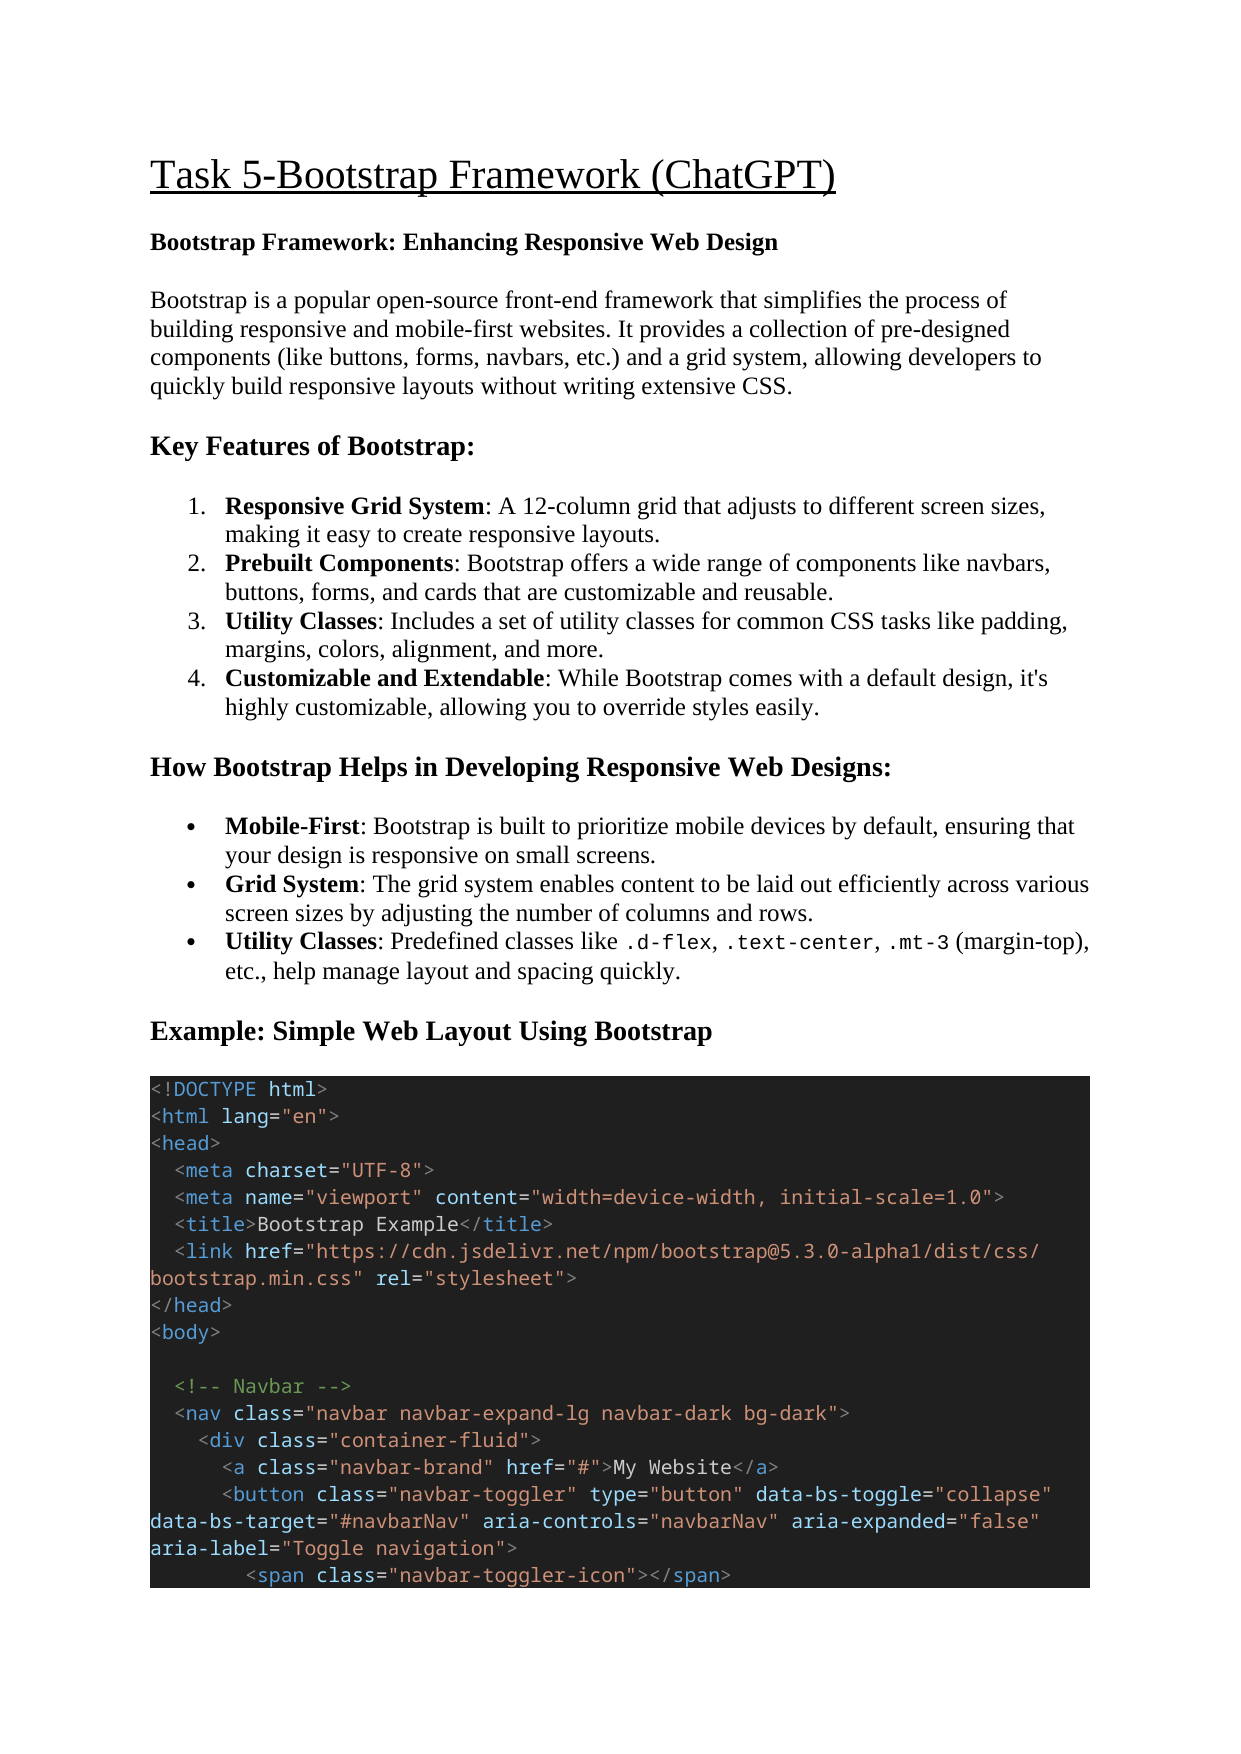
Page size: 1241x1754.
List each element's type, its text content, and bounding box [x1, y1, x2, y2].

text <title>Bootstrap Example</title> [150, 1210, 1090, 1237]
list Mobile-First: Bootstrap is built to prioritize mobile devices by default, ensuring that your design is responsive on small screens. [187, 811, 1090, 869]
text <a class="navbar-brand" href="#">My Website</a> [150, 1453, 1090, 1480]
text <div class="container-fluid"> [150, 1426, 1090, 1453]
text <!DOCTYPE html> [150, 1076, 1090, 1102]
text Example: Simple Web Layout Using Bootstrap [150, 1014, 1090, 1046]
text <link href="https://cdn.jsdelivr.net/npm/bootstrap@5.3.0-alpha1/dist/css/bootstrap.min.css" rel="stylesheet"> [150, 1237, 1090, 1291]
list Utility Classes: Includes a set of utility classes for common CSS tasks like padding, margins, colors, alignment, and more. [187, 606, 1090, 663]
text <head> [150, 1129, 1090, 1156]
text <!-- Navbar --> [150, 1372, 1090, 1399]
list Utility Classes: Predefined classes like .d-flex, .text-center, .mt-3 (margin-top), etc., help manage layout and spacing quickly. [187, 926, 1090, 985]
text <html lang="en"> [150, 1102, 1090, 1129]
text <nav class="navbar navbar-expand-lg navbar-dark bg-dark"> [150, 1399, 1090, 1426]
text </head> [150, 1291, 1090, 1318]
list Responsive Grid System: A 12-column grid that adjusts to different screen sizes, making it easy to create responsive layouts. [187, 491, 1090, 548]
list Grid System: The grid system enables content to be laid out efficiently across various screen sizes by adjusting the number of columns and rows. [187, 869, 1090, 926]
text Bootstrap Framework: Enhancing Responsive Web Design [150, 227, 1090, 256]
text <span class="navbar-toggler-icon"></span> [150, 1561, 1090, 1588]
text <button class="navbar-toggler" type="button" data-bs-toggle="collapse" data-bs-target="#navbarNav" aria-controls="navbarNav" aria-expanded="false" aria-label="Toggle navigation"> [150, 1480, 1090, 1561]
text <meta name="viewport" content="width=device-width, initial-scale=1.0"> [150, 1183, 1090, 1210]
text <body> [150, 1318, 1090, 1345]
list Prebuilt Components: Bootstrap offers a wide range of components like navbars, buttons, forms, and cards that are customizable and reusable. [187, 548, 1090, 606]
text How Bootstrap Helps in Developing Responsive Web Designs: [150, 750, 1090, 782]
text <meta charset="UTF-8"> [150, 1156, 1090, 1183]
text Bootstrap is a popular open-source front-end framework that simplifies the process of building responsive and mobile-first websites. It provides a collection of pre-designed components (like buttons, forms, navbars, etc.) and a grid system, allowing developers to quickly build responsive layouts without writing extensive CSS. [150, 285, 1090, 400]
text Key Features of Bootstrap: [150, 429, 1090, 462]
text Task 5-Bootstrap Framework (ChatGPT) [150, 150, 1090, 198]
list Customizable and Extendable: While Bootstrap comes with a default design, it's highly customizable, allowing you to override styles easily. [187, 663, 1090, 721]
